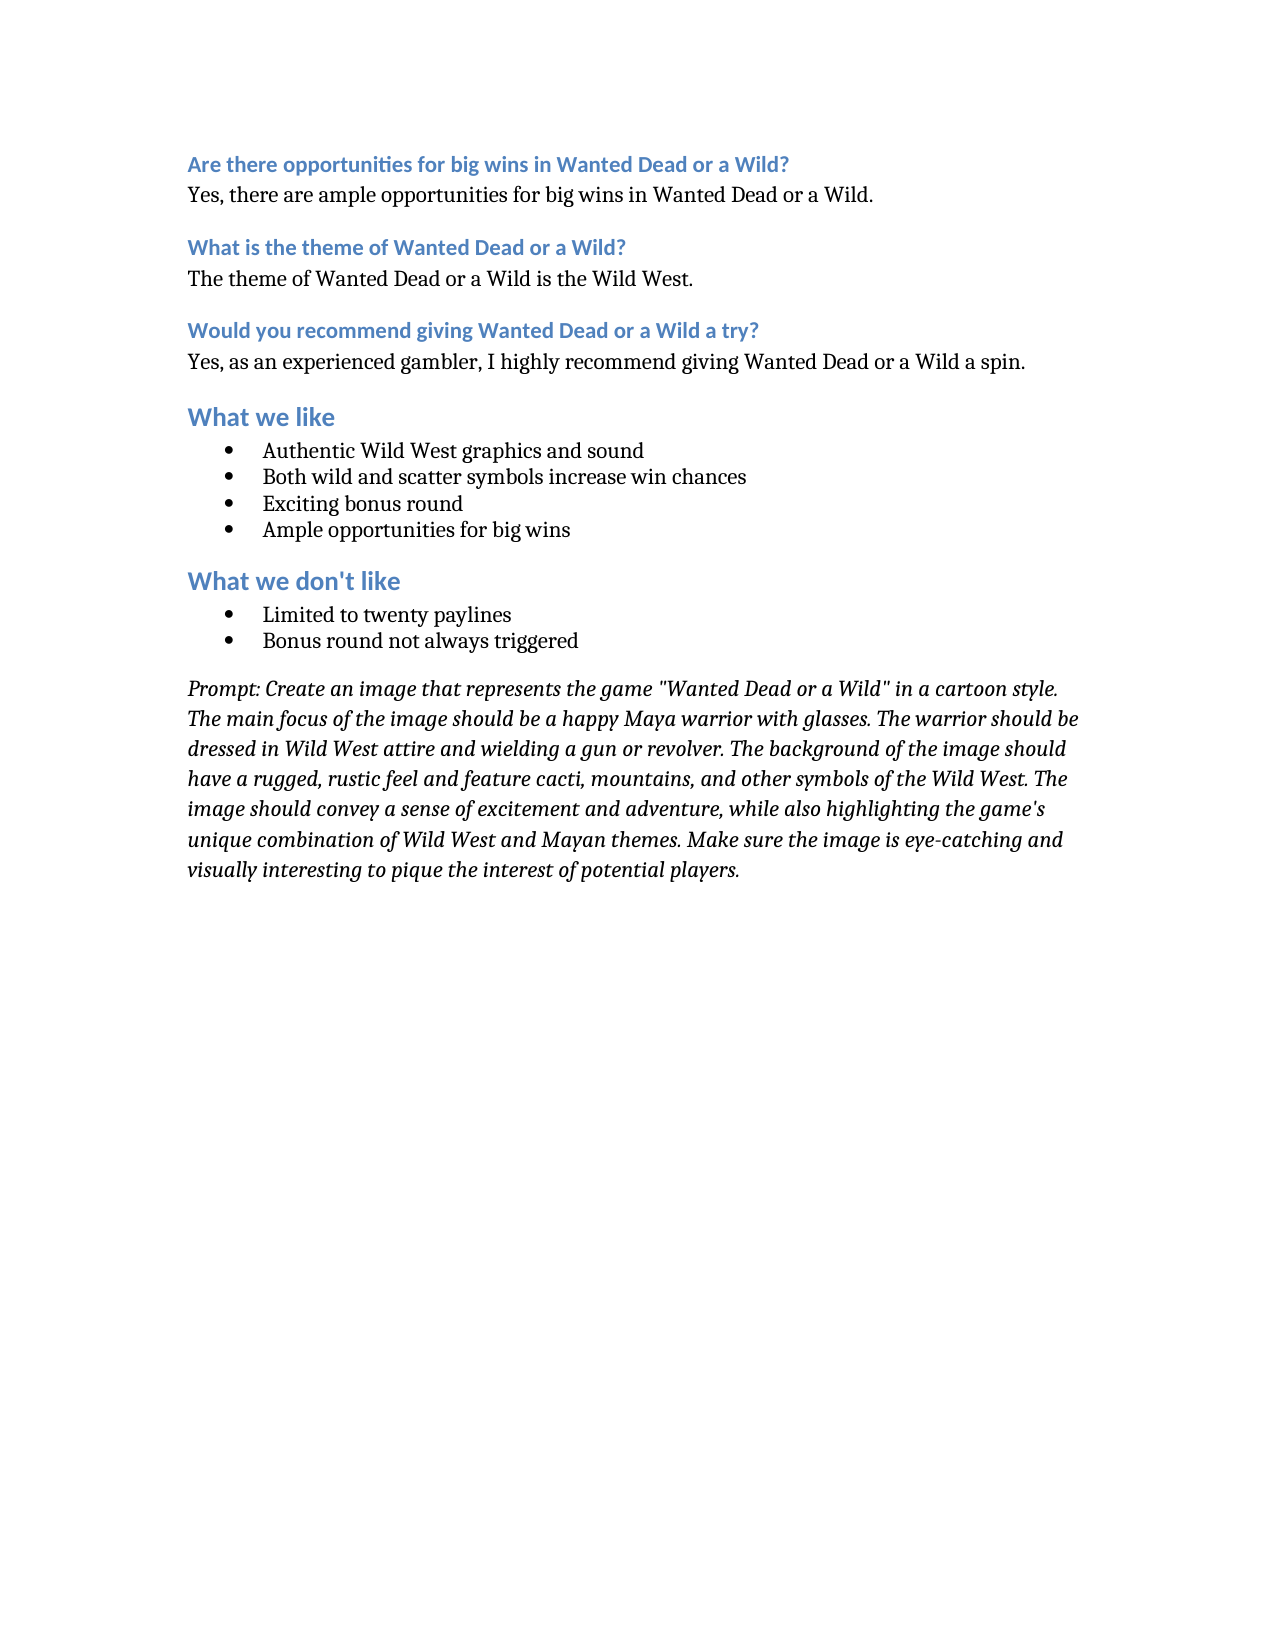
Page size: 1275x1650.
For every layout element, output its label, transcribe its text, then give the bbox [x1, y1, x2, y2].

subtitle What we don't like [187, 564, 1087, 597]
subtitle What is the theme of Wanted Dead or a Wild? [187, 233, 1087, 261]
subtitle Would you recommend giving Wanted Dead or a Wild a try? [187, 316, 1087, 344]
list Limited to twenty paylines [225, 602, 1087, 628]
list Exciting bonus round [225, 490, 1087, 517]
subtitle Are there opportunities for big wins in Wanted Dead or a Wild? [187, 150, 1087, 178]
list Both wild and scatter symbols increase win chances [225, 464, 1087, 490]
text Yes, as an experienced gambler, I highly recommend giving Wanted Dead or a Wild a spin. [187, 349, 1087, 375]
text Prompt: Create an image that represents the game "Wanted Dead or a Wild" in a cartoon style. The main focus of the image should be a happy Maya warrior with glasses. The warrior should be dressed in Wild West attire and wielding a gun or revolver. The background of the image should have a rugged, rustic feel and feature cacti, mountains, and other symbols of the Wild West. The image should convey a sense of excitement and adventure, while also highlighting the game's unique combination of Wild West and Mayan themes. Make sure the image is eye-catching and visually interesting to pique the interest of potential players. [187, 675, 1087, 883]
list Authentic Wild West graphics and sound [225, 438, 1087, 464]
subtitle What we like [187, 400, 1087, 433]
list Ample opportunities for big wins [225, 517, 1087, 543]
text Yes, there are ample opportunities for big wins in Wanted Dead or a Wild. [187, 182, 1087, 208]
text The theme of Wanted Dead or a Wild is the Wild West. [187, 265, 1087, 292]
list Bonus round not always triggered [225, 628, 1087, 654]
